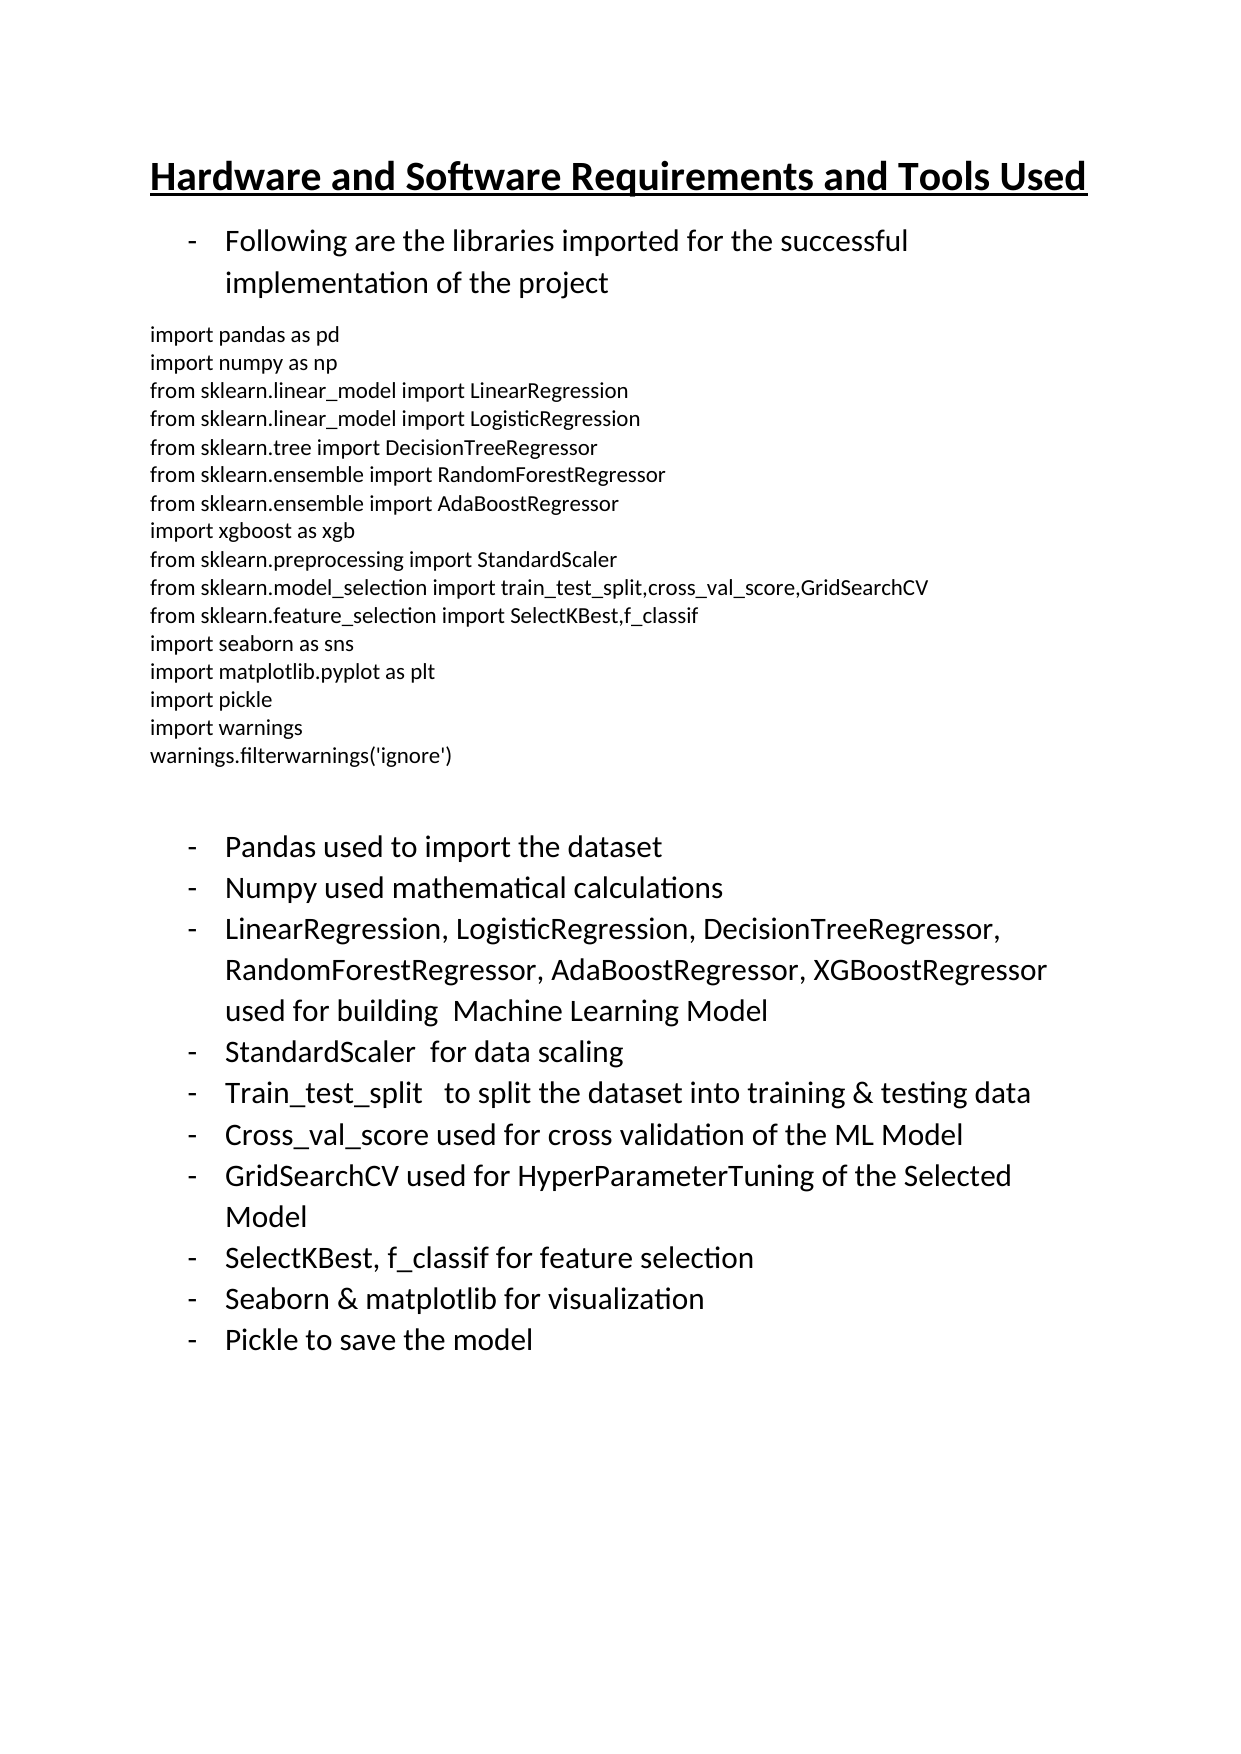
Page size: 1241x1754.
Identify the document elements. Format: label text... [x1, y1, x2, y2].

text from sklearn.ensemble import RandomForestRegressor [150, 461, 1090, 489]
list GridSearchCV used for HyperParameterTuning of the Selected Model [187, 1156, 1090, 1235]
text import matplotlib.pyplot as plt [150, 657, 1090, 685]
text from sklearn.model_selection import train_test_split,cross_val_score,GridSearchCV [150, 573, 1090, 601]
list Train_test_split to split the dataset into training & testing data [187, 1073, 1090, 1112]
text from sklearn.feature_selection import SelectKBest,f_classif [150, 601, 1090, 629]
text Hardware and Software Requirements and Tools Used [150, 150, 1090, 201]
text from sklearn.linear_model import LinearRegression [150, 377, 1090, 404]
text from sklearn.ensemble import AdaBoostRegressor [150, 489, 1090, 517]
text import warnings [150, 713, 1090, 741]
text import seaborn as sns [150, 629, 1090, 657]
text warnings.filterwarnings('ignore') [150, 741, 1090, 769]
text import xgboost as xgb [150, 517, 1090, 545]
list Pickle to save the model [187, 1320, 1090, 1358]
text from sklearn.linear_model import LogisticRegression [150, 404, 1090, 433]
text import numpy as np [150, 348, 1090, 377]
text import pickle [150, 685, 1090, 713]
list Cross_val_score used for cross validation of the ML Model [187, 1115, 1090, 1153]
list Seaborn & matplotlib for visualization [187, 1279, 1090, 1317]
list SelectKBest, f_classif for feature selection [187, 1238, 1090, 1276]
list Pandas used to import the dataset [187, 827, 1090, 865]
text from sklearn.preprocessing import StandardScaler [150, 545, 1090, 573]
list StandardScaler for data scaling [187, 1032, 1090, 1071]
list Numpy used mathematical calculations [187, 868, 1090, 906]
text import pandas as pd [150, 321, 1090, 348]
text from sklearn.tree import DecisionTreeRegressor [150, 433, 1090, 461]
list Following are the libraries imported for the successful implementation of the project [187, 222, 1090, 301]
list LinearRegression, LogisticRegression, DecisionTreeRegressor, RandomForestRegressor, AdaBoostRegressor, XGBoostRegressor used for building Machine Learning Model [187, 909, 1090, 1029]
